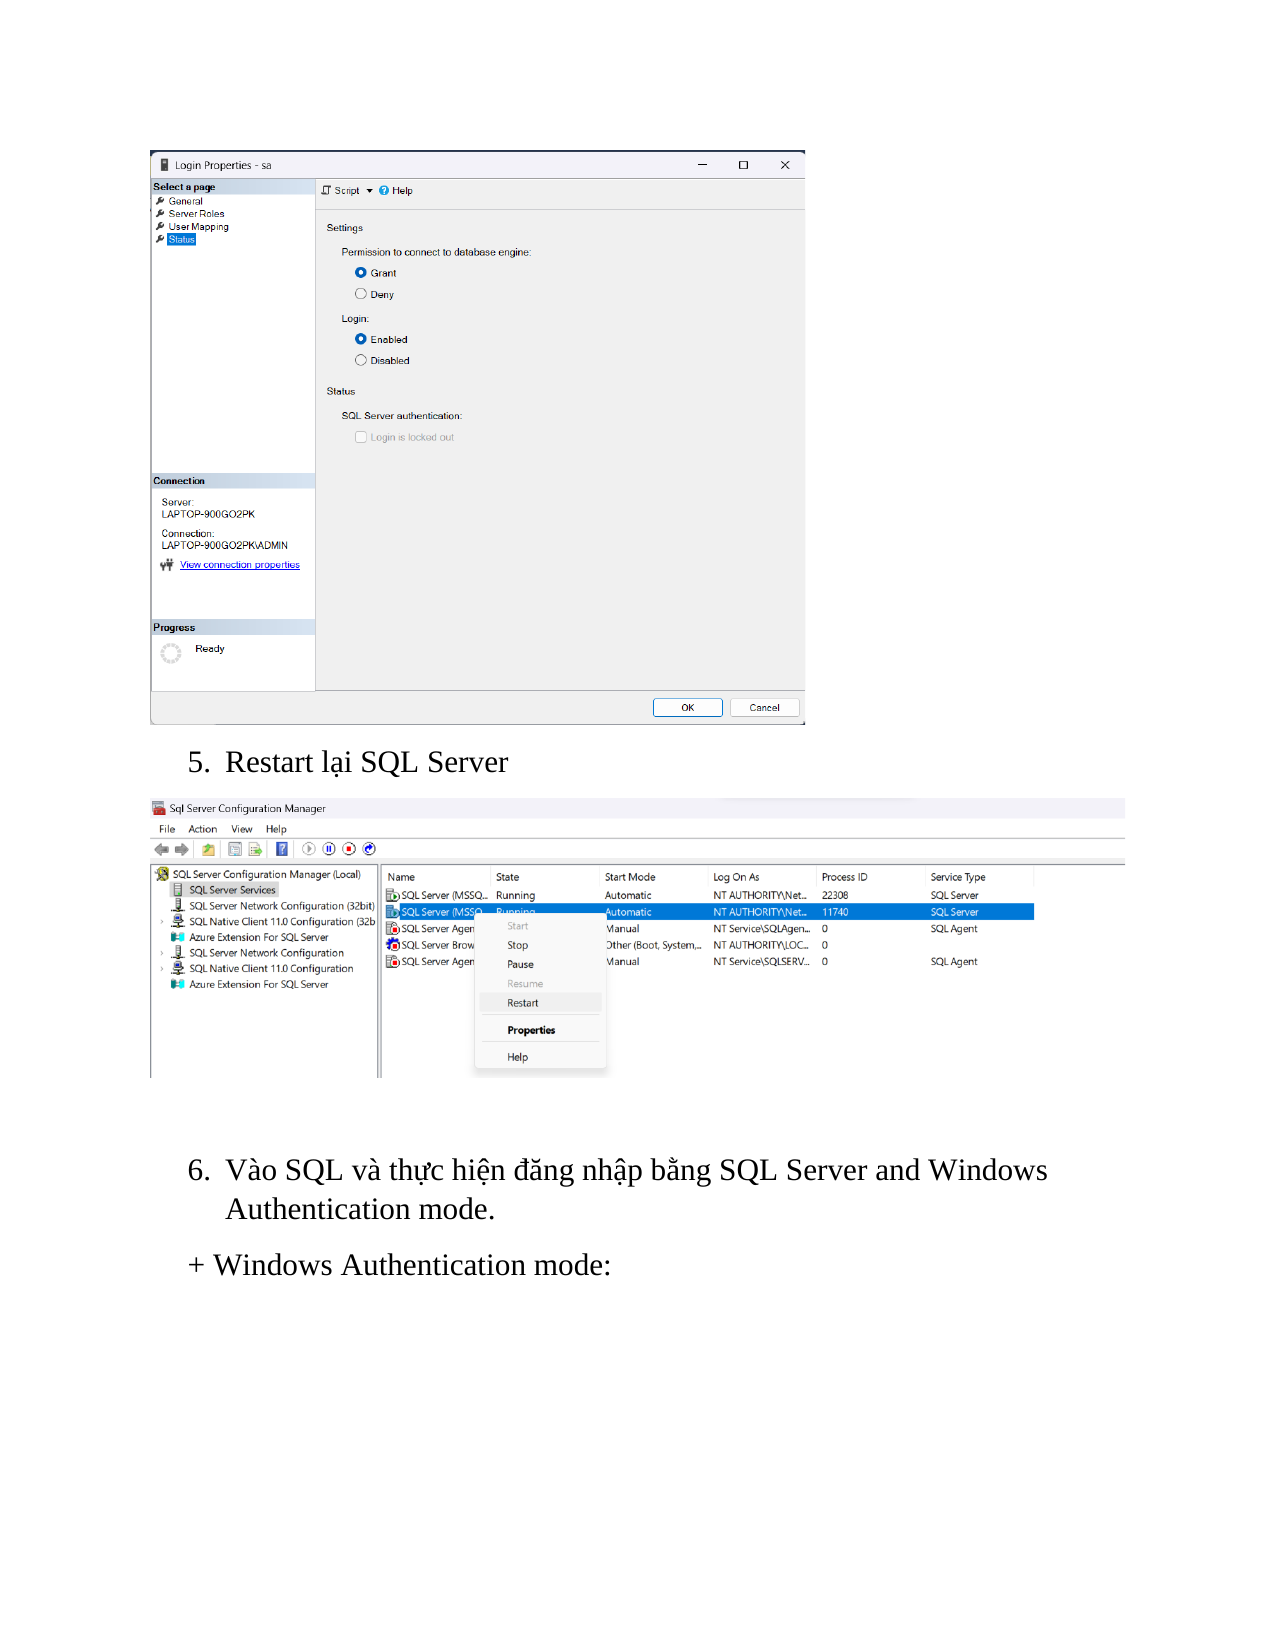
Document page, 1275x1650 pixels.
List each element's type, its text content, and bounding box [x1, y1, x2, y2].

picture [150, 150, 805, 725]
list Vào SQL và thực hiện đăng nhập bằng SQL Server and Windows Authentication mode. [187, 1152, 1125, 1226]
picture [150, 798, 1125, 1078]
text + Windows Authentication mode: [187, 1246, 1125, 1282]
list Restart lại SQL Server [187, 743, 1125, 779]
